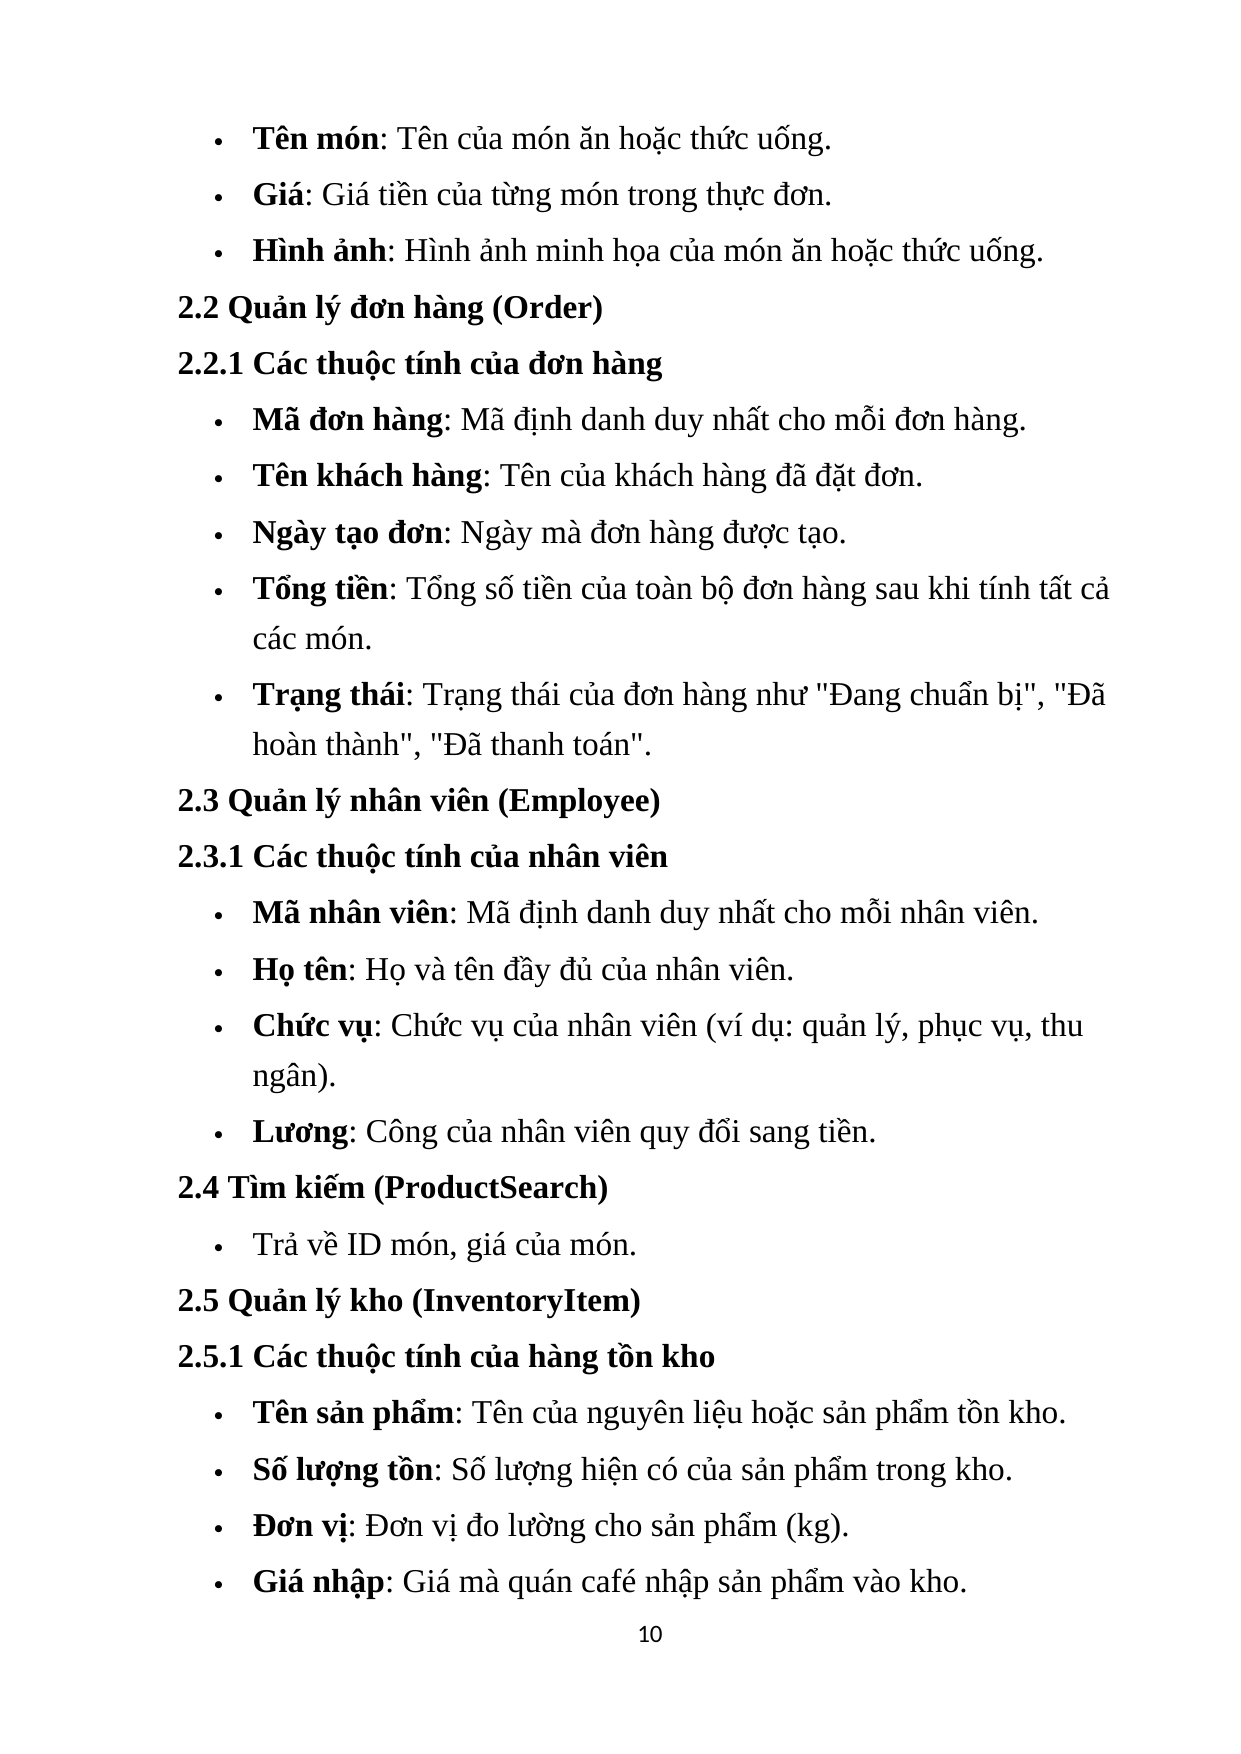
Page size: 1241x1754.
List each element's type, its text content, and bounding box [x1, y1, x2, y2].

list Họ tên: Họ và tên đầy đủ của nhân viên. [215, 949, 1122, 987]
list Tên khách hàng: Tên của khách hàng đã đặt đơn. [215, 456, 1122, 494]
text 2.2 Quản lý đơn hàng (Order) [177, 287, 1122, 325]
text 2.2.1 Các thuộc tính của đơn hàng [177, 343, 1122, 381]
text 2.3 Quản lý nhân viên (Employee) [177, 780, 1122, 818]
list Trạng thái: Trạng thái của đơn hàng như "Đang chuẩn bị", "Đã hoàn thành", "Đã thanh toán". [215, 674, 1122, 762]
list Giá: Giá tiền của từng món trong thực đơn. [215, 174, 1122, 213]
list Tên sản phẩm: Tên của nguyên liệu hoặc sản phẩm tồn kho. [215, 1392, 1122, 1431]
text 2.5.1 Các thuộc tính của hàng tồn kho [177, 1336, 1122, 1374]
list Ngày tạo đơn: Ngày mà đơn hàng được tạo. [215, 512, 1122, 550]
list Số lượng tồn: Số lượng hiện có của sản phẩm trong kho. [215, 1449, 1122, 1487]
text 2.3.1 Các thuộc tính của nhân viên [177, 836, 1122, 875]
list Giá nhập: Giá mà quán café nhập sản phẩm vào kho. [215, 1561, 1122, 1599]
list Tổng tiền: Tổng số tiền của toàn bộ đơn hàng sau khi tính tất cả các món. [215, 568, 1122, 656]
list Hình ảnh: Hình ảnh minh họa của món ăn hoặc thức uống. [215, 231, 1122, 269]
list Trả về ID món, giá của món. [215, 1224, 1122, 1262]
text 2.5 Quản lý kho (InventoryItem) [177, 1280, 1122, 1318]
list Tên món: Tên của món ăn hoặc thức uống. [215, 118, 1122, 156]
list Mã nhân viên: Mã định danh duy nhất cho mỗi nhân viên. [215, 893, 1122, 931]
list Mã đơn hàng: Mã định danh duy nhất cho mỗi đơn hàng. [215, 399, 1122, 438]
list Lương: Công của nhân viên quy đổi sang tiền. [215, 1111, 1122, 1149]
list Chức vụ: Chức vụ của nhân viên (ví dụ: quản lý, phục vụ, thu ngân). [215, 1005, 1122, 1093]
text 2.4 Tìm kiếm (ProductSearch) [177, 1167, 1122, 1206]
list Đơn vị: Đơn vị đo lường cho sản phẩm (kg). [215, 1505, 1122, 1543]
